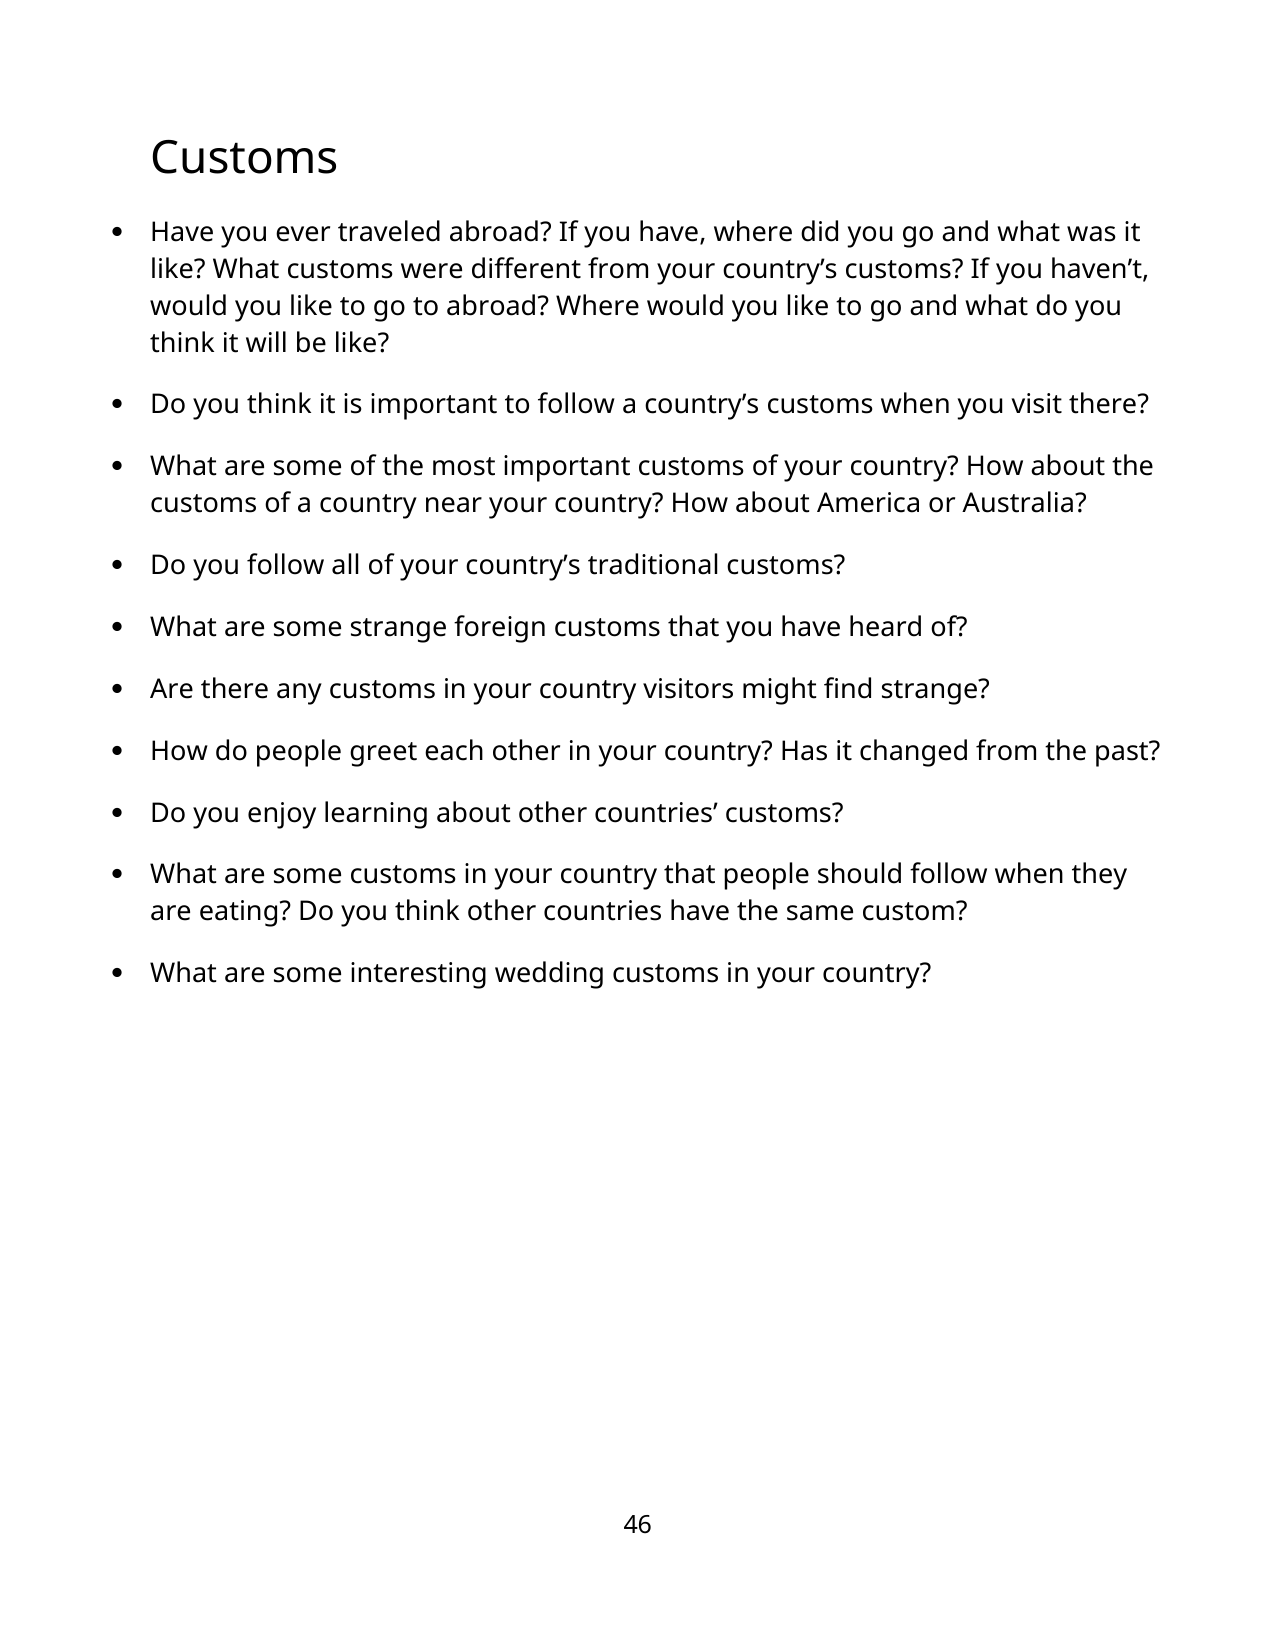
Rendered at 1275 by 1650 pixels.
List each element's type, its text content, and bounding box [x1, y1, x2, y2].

list Do you enjoy learning about other countries’ customs? [112, 793, 1162, 830]
list What are some of the most important customs of your country? How about the customs of a country near your country? How about America or Australia? [112, 447, 1162, 521]
list How do people greet each other in your country? Has it changed from the past? [112, 731, 1162, 768]
list Do you follow all of your country’s traditional customs? [112, 546, 1162, 582]
list Do you think it is important to follow a country’s customs when you visit there? [112, 385, 1162, 422]
list Have you ever traveled abroad? If you have, where did you go and what was it like? What customs were different from your country’s customs? If you haven’t, would you like to go to abroad? Where would you like to go and what do you think it will be like? [112, 212, 1162, 360]
list What are some strange foreign customs that you have heard of? [112, 607, 1162, 644]
list What are some interesting wedding customs in your country? [112, 954, 1162, 991]
list Are there any customs in your country visitors might find strange? [112, 669, 1162, 706]
list What are some customs in your country that people should follow when they are eating? Do you think other countries have the same custom? [112, 855, 1162, 929]
subtitle Customs [150, 125, 1162, 187]
